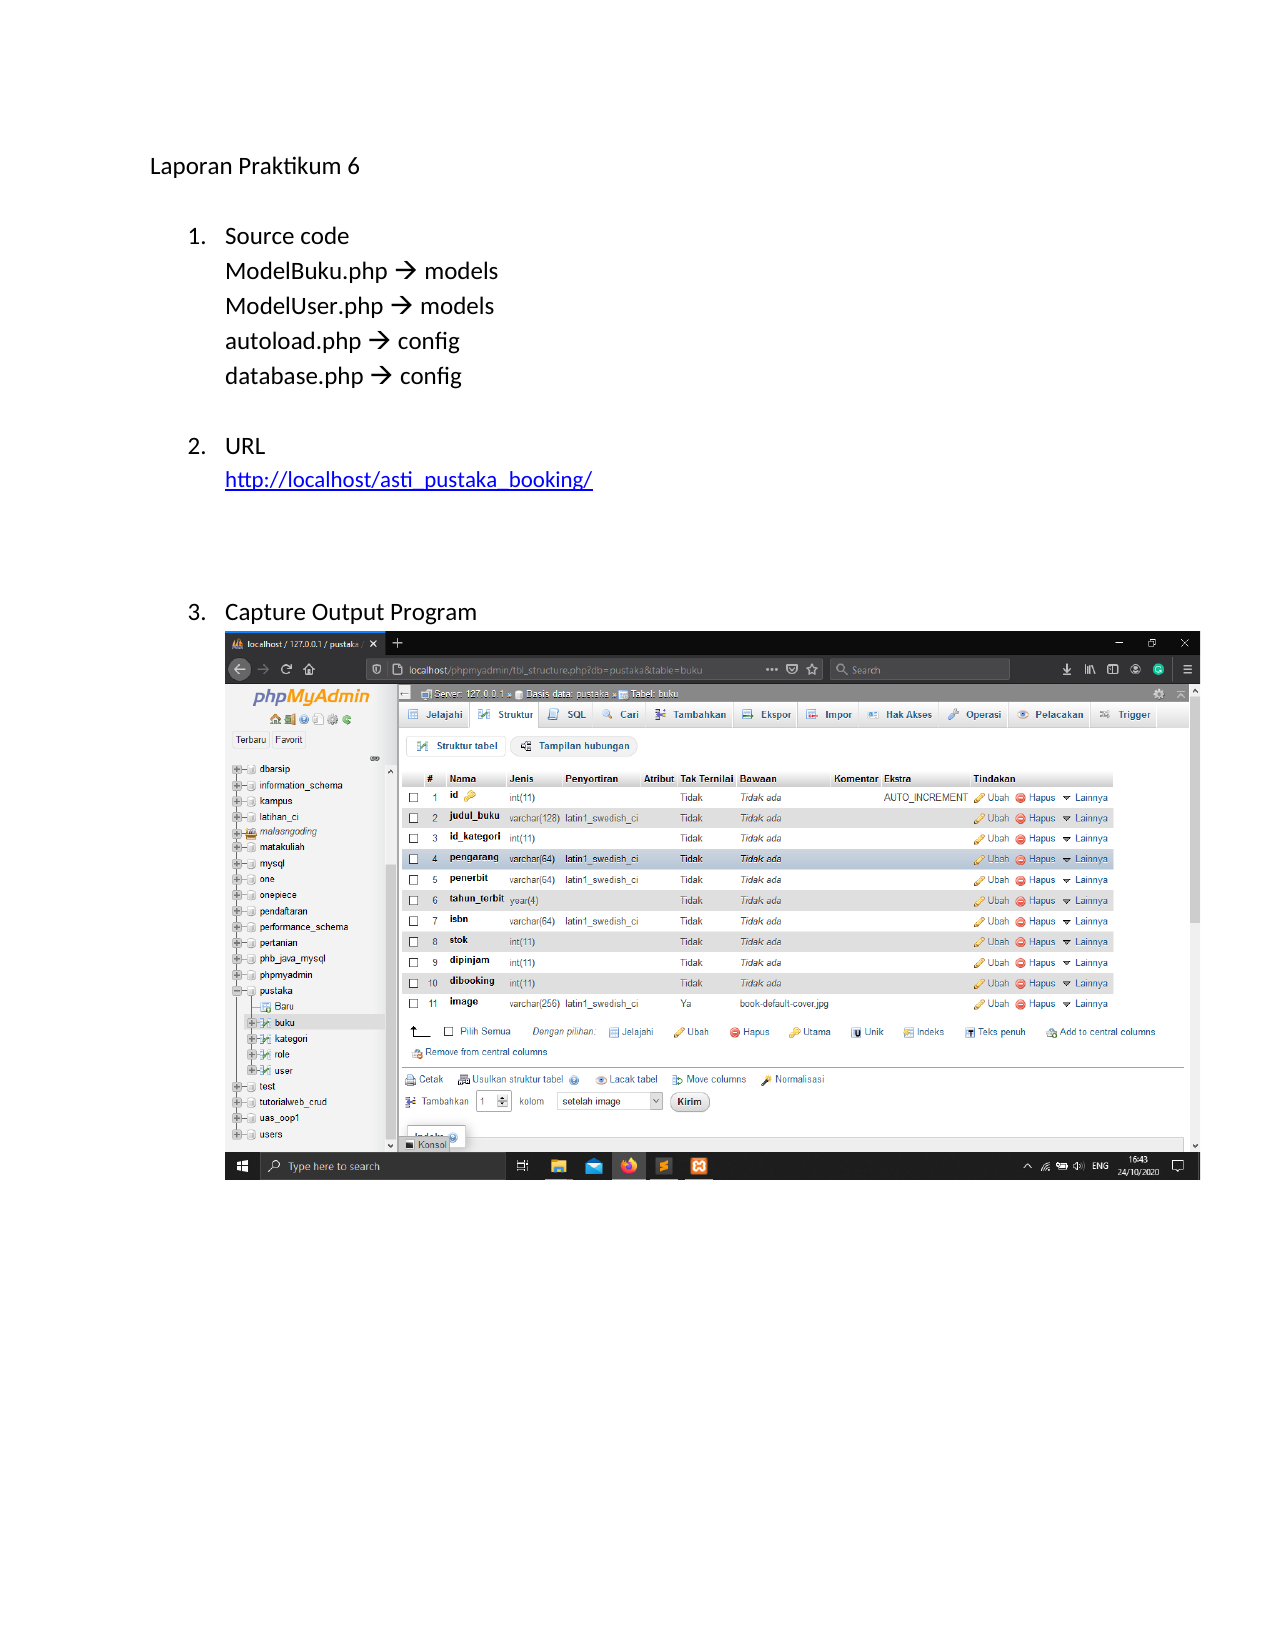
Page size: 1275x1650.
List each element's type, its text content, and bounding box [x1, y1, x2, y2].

list autoload.php config [225, 325, 1125, 356]
list URL [187, 430, 1125, 461]
text Laporan Praktikum 6 [150, 150, 1125, 181]
list ModelBuku.php models [225, 255, 1125, 286]
list ModelUser.php models [225, 290, 1125, 321]
list database.php config [225, 360, 1125, 391]
list Capture Output Program [187, 597, 1125, 627]
list Source code [187, 220, 1125, 251]
picture [225, 631, 1200, 1180]
list http://localhost/asti_pustaka_booking/ [225, 465, 1125, 493]
